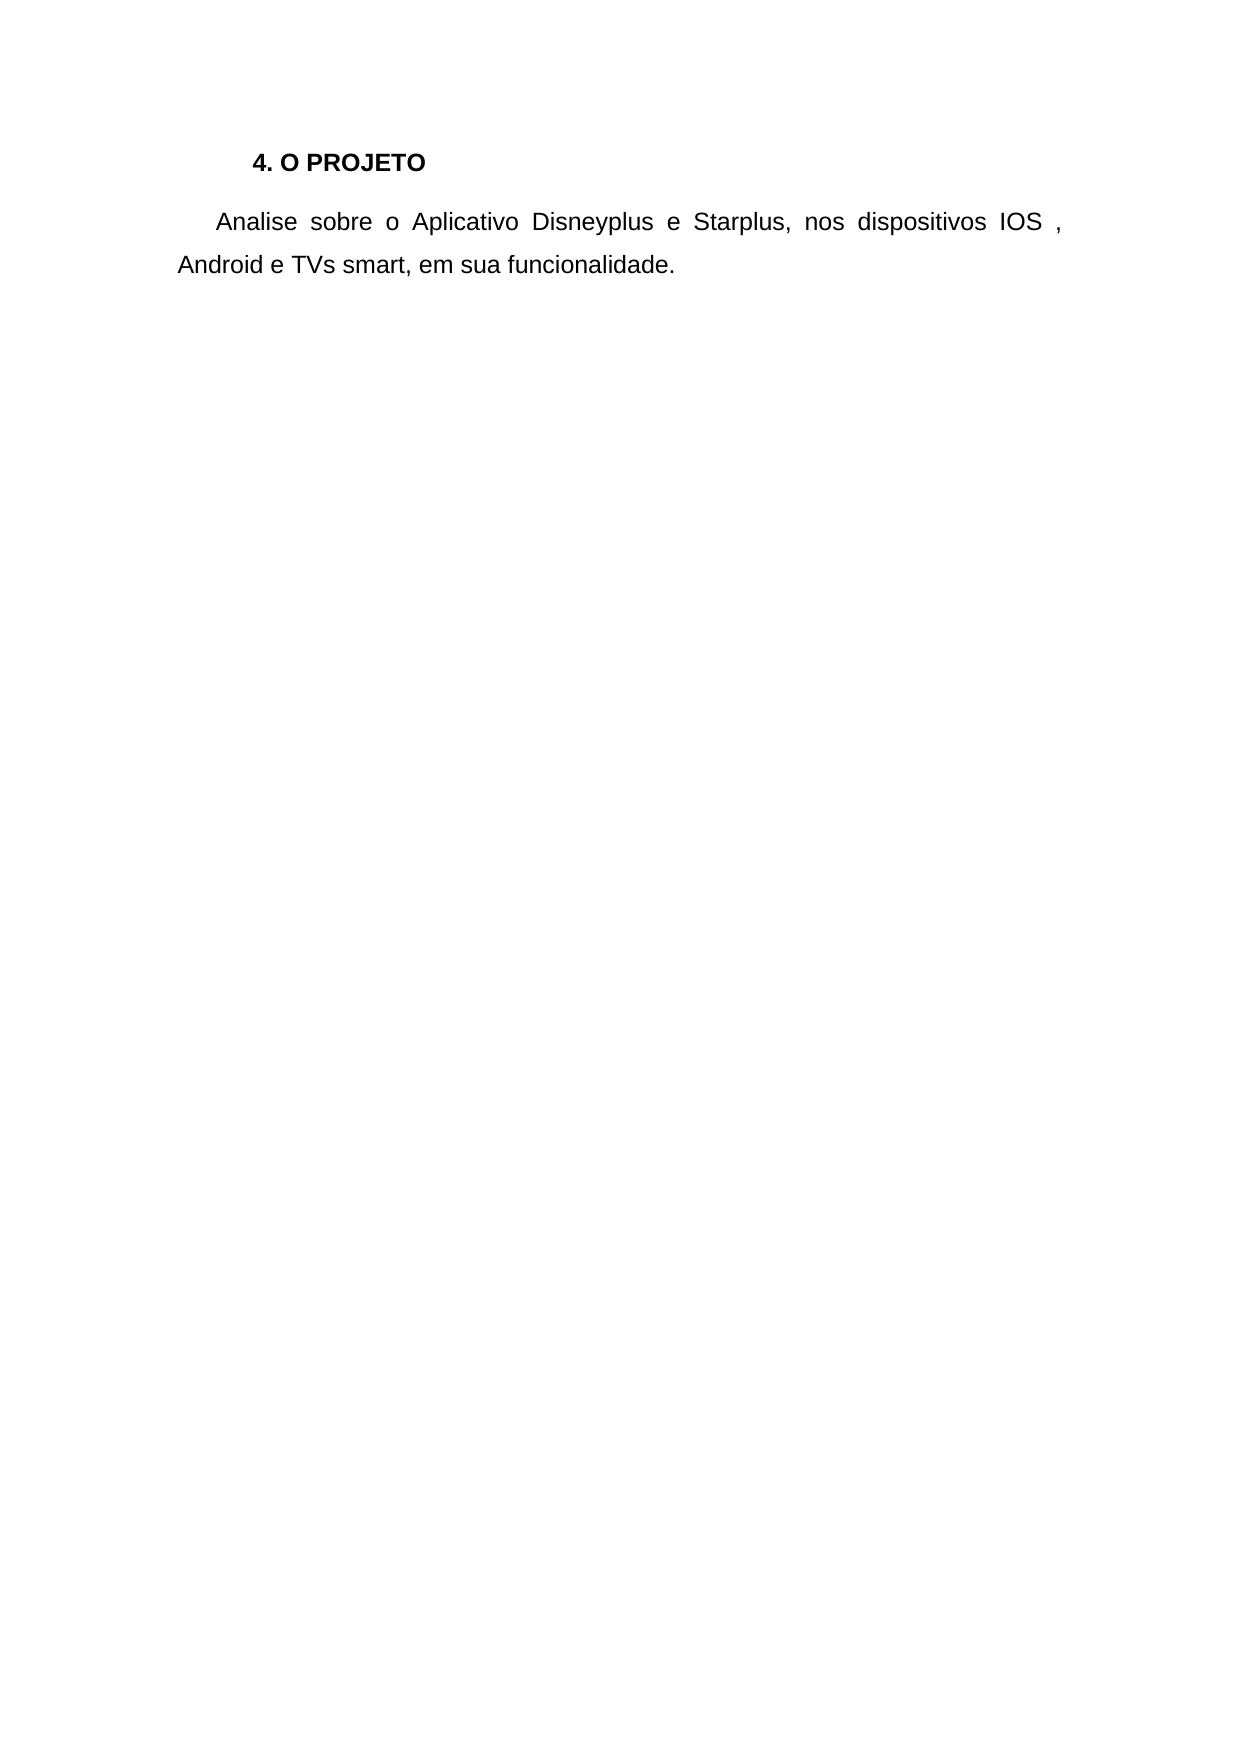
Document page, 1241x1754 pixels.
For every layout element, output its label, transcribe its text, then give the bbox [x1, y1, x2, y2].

subtitle 4. O PROJETO [252, 148, 1063, 176]
text Analise sobre o Aplicativo Disneyplus e Starplus, nos dispositivos IOS , Android e TVs smart, em sua funcionalidade. [177, 207, 1063, 279]
